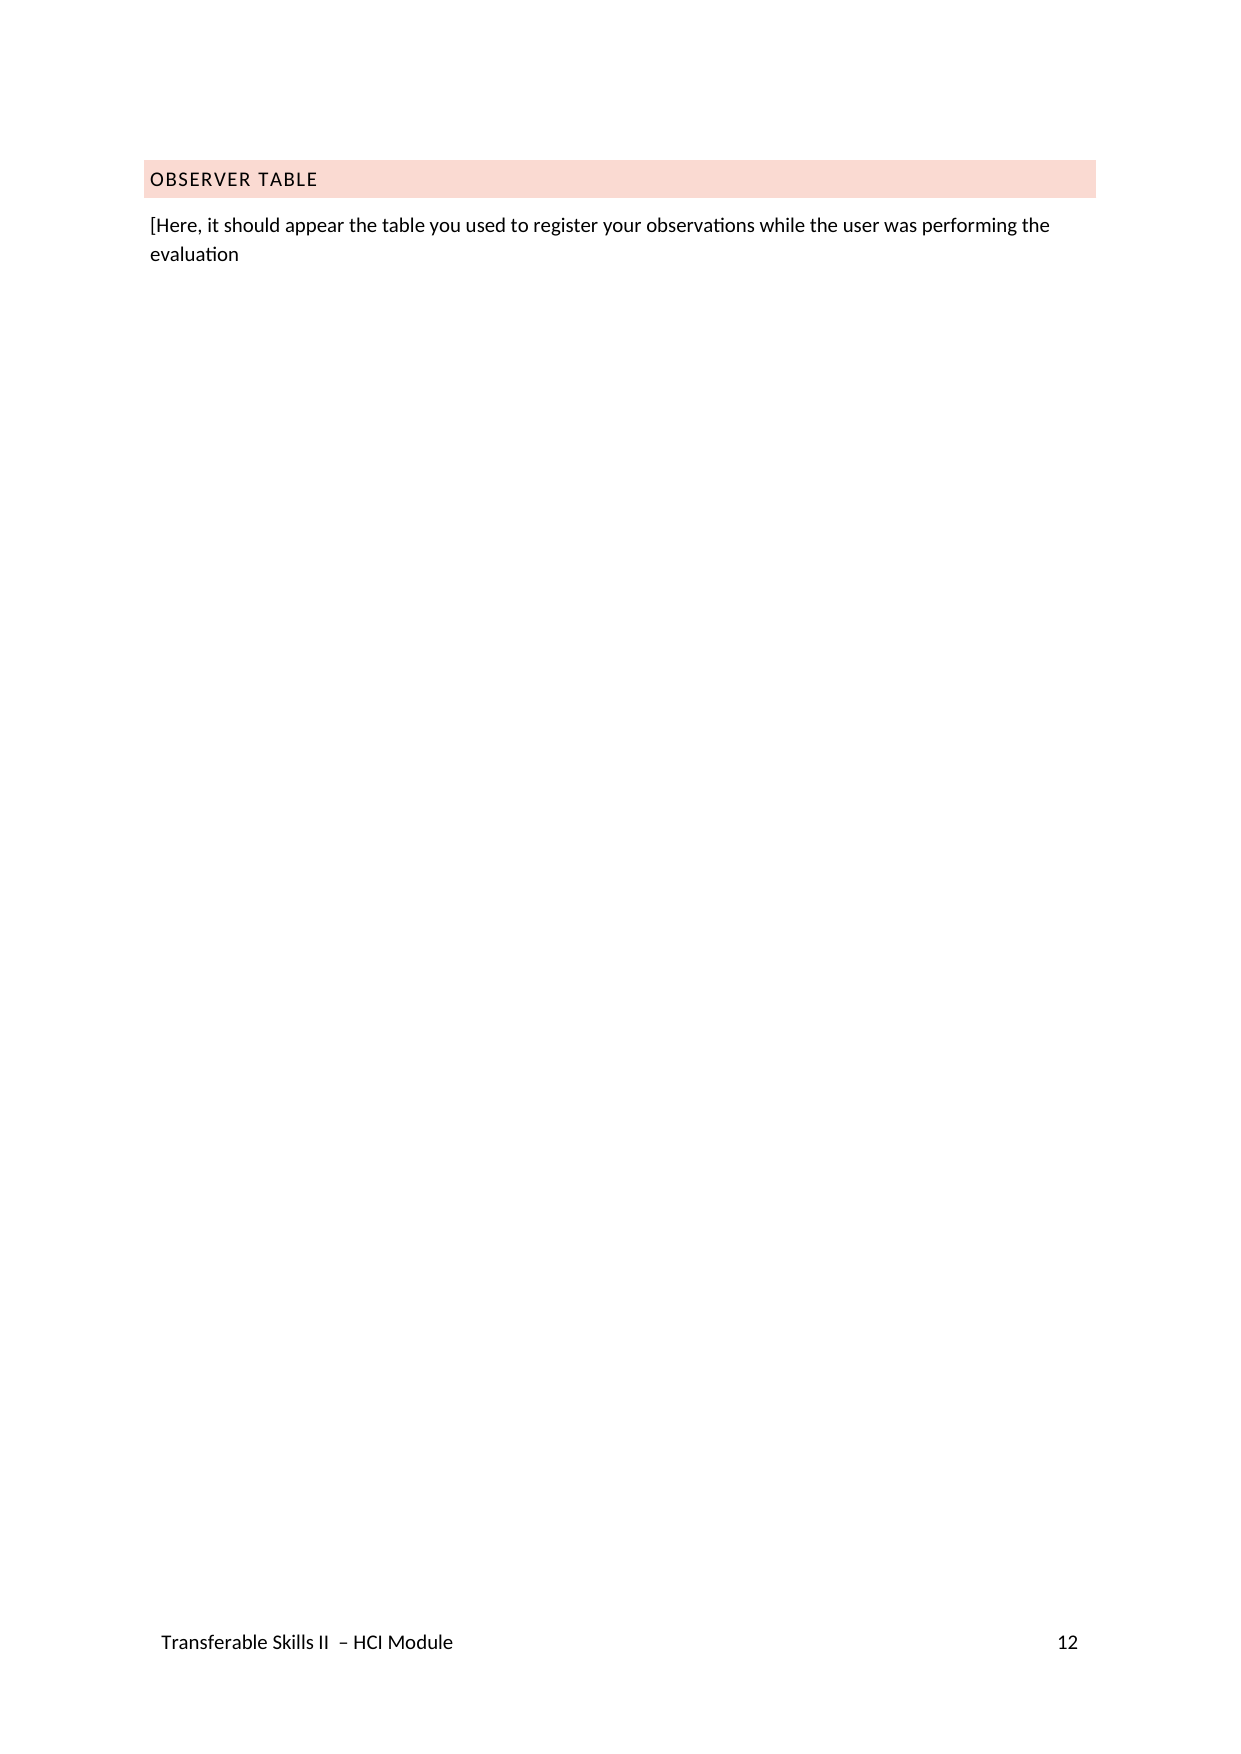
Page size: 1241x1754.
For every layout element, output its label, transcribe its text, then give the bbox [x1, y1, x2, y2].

subtitle Observer Table [150, 167, 1090, 192]
text [Here, it should appear the table you used to register your observations while the user was performing the evaluation [150, 212, 1090, 267]
